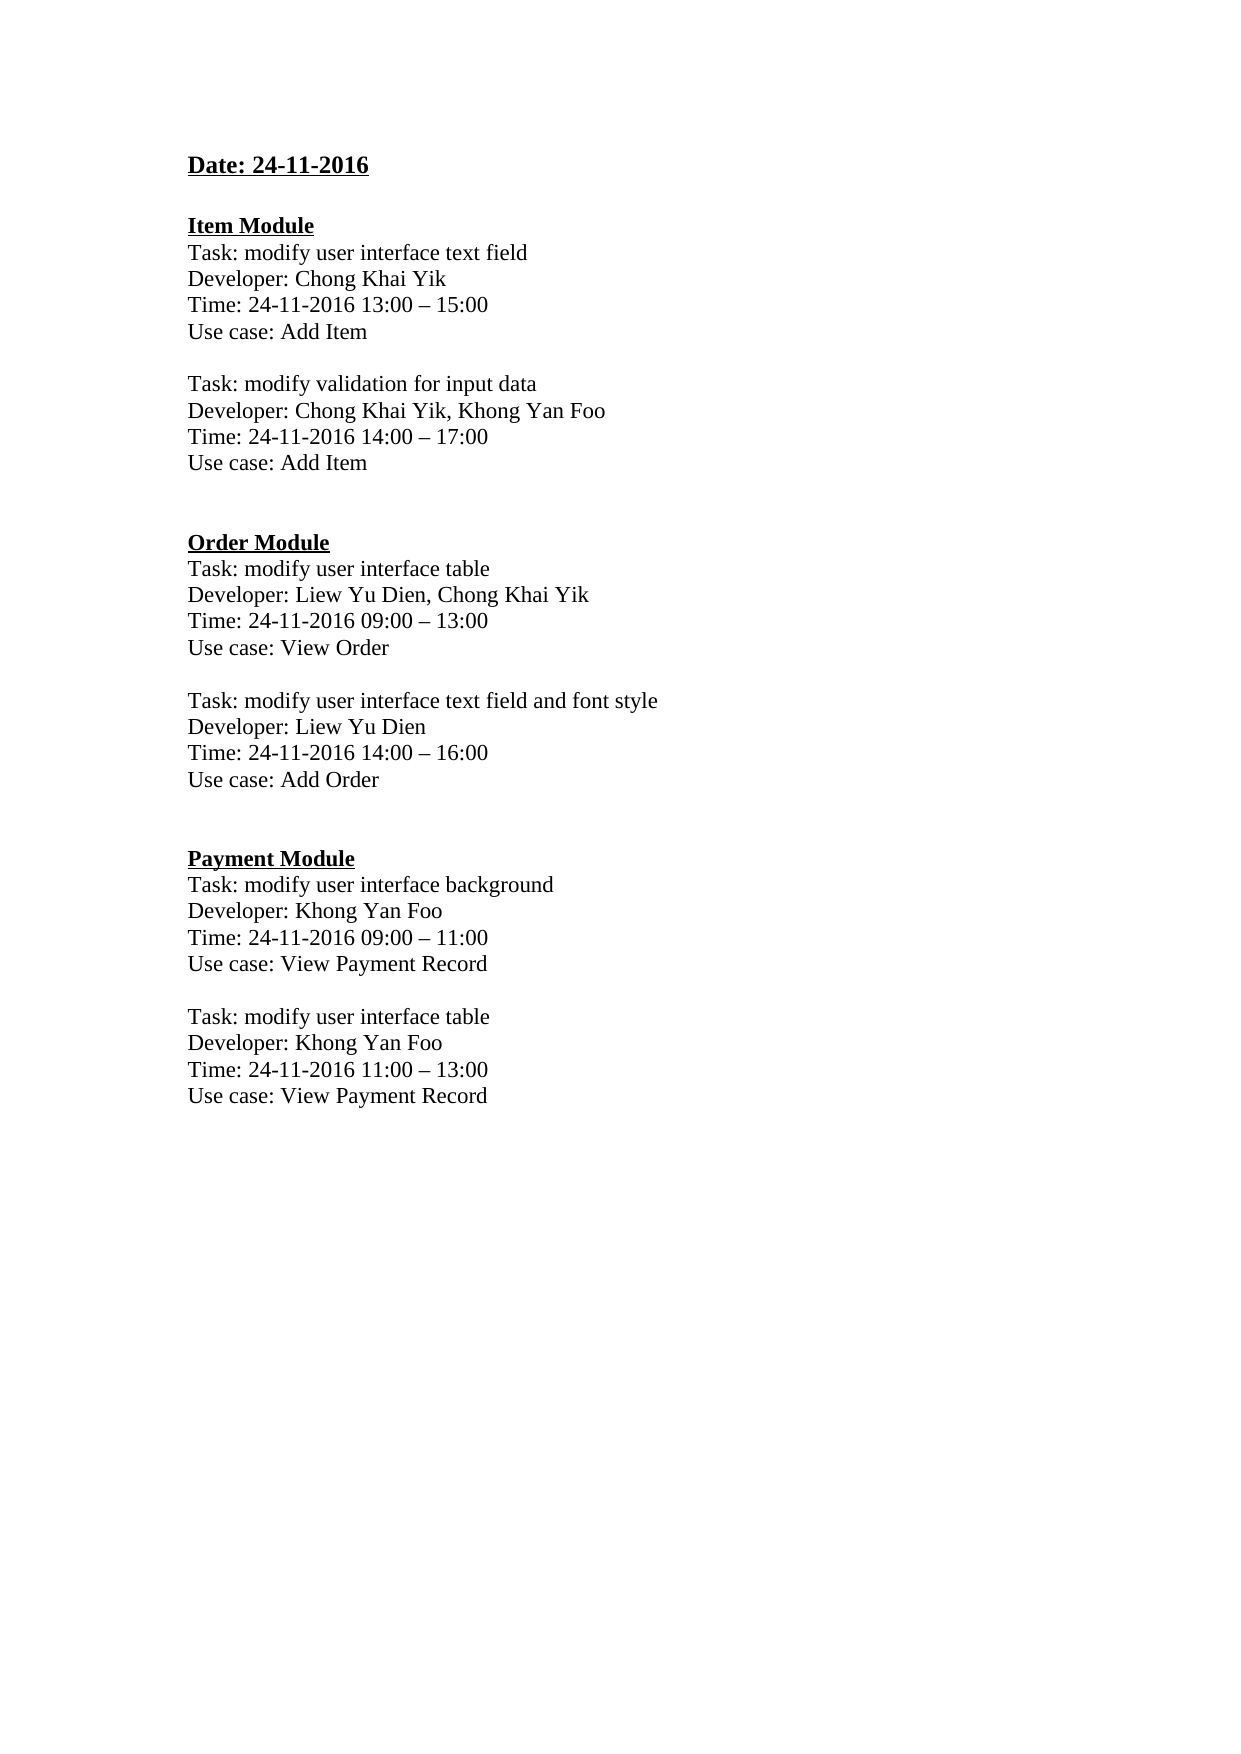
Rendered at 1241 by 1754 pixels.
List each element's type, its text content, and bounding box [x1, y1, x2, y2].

text Use case: View Order [187, 634, 1053, 660]
text Time: 24-11-2016 09:00 – 11:00 [187, 924, 1053, 950]
text Task: modify user interface table [187, 555, 1053, 581]
text Task: modify user interface table [187, 1003, 1053, 1029]
text Task: modify validation for input data [187, 370, 1053, 397]
text Use case: View Payment Record [187, 950, 1053, 977]
text Time: 24-11-2016 14:00 – 17:00 [187, 423, 1053, 449]
text Use case: Add Item [187, 318, 1053, 344]
text Time: 24-11-2016 11:00 – 13:00 [187, 1056, 1053, 1082]
text Payment Module [187, 845, 1053, 871]
text Order Module [187, 528, 1053, 555]
text Time: 24-11-2016 13:00 – 15:00 [187, 291, 1053, 318]
text Task: modify user interface background [187, 871, 1053, 897]
text Developer: Khong Yan Foo [187, 897, 1053, 924]
text Time: 24-11-2016 14:00 – 16:00 [187, 739, 1053, 766]
text Date: 24-11-2016 [187, 150, 1053, 179]
text Developer: Liew Yu Dien, Chong Khai Yik [187, 581, 1053, 608]
text Use case: Add Order [187, 766, 1053, 792]
text Developer: Chong Khai Yik [187, 265, 1053, 291]
text Item Module [187, 212, 1053, 239]
text Task: modify user interface text field [187, 239, 1053, 265]
text Use case: Add Item [187, 449, 1053, 476]
text Developer: Liew Yu Dien [187, 713, 1053, 739]
text Task: modify user interface text field and font style [187, 687, 1053, 713]
text Developer: Khong Yan Foo [187, 1029, 1053, 1056]
text Time: 24-11-2016 09:00 – 13:00 [187, 608, 1053, 634]
text Developer: Chong Khai Yik, Khong Yan Foo [187, 397, 1053, 423]
text Use case: View Payment Record [187, 1082, 1053, 1108]
